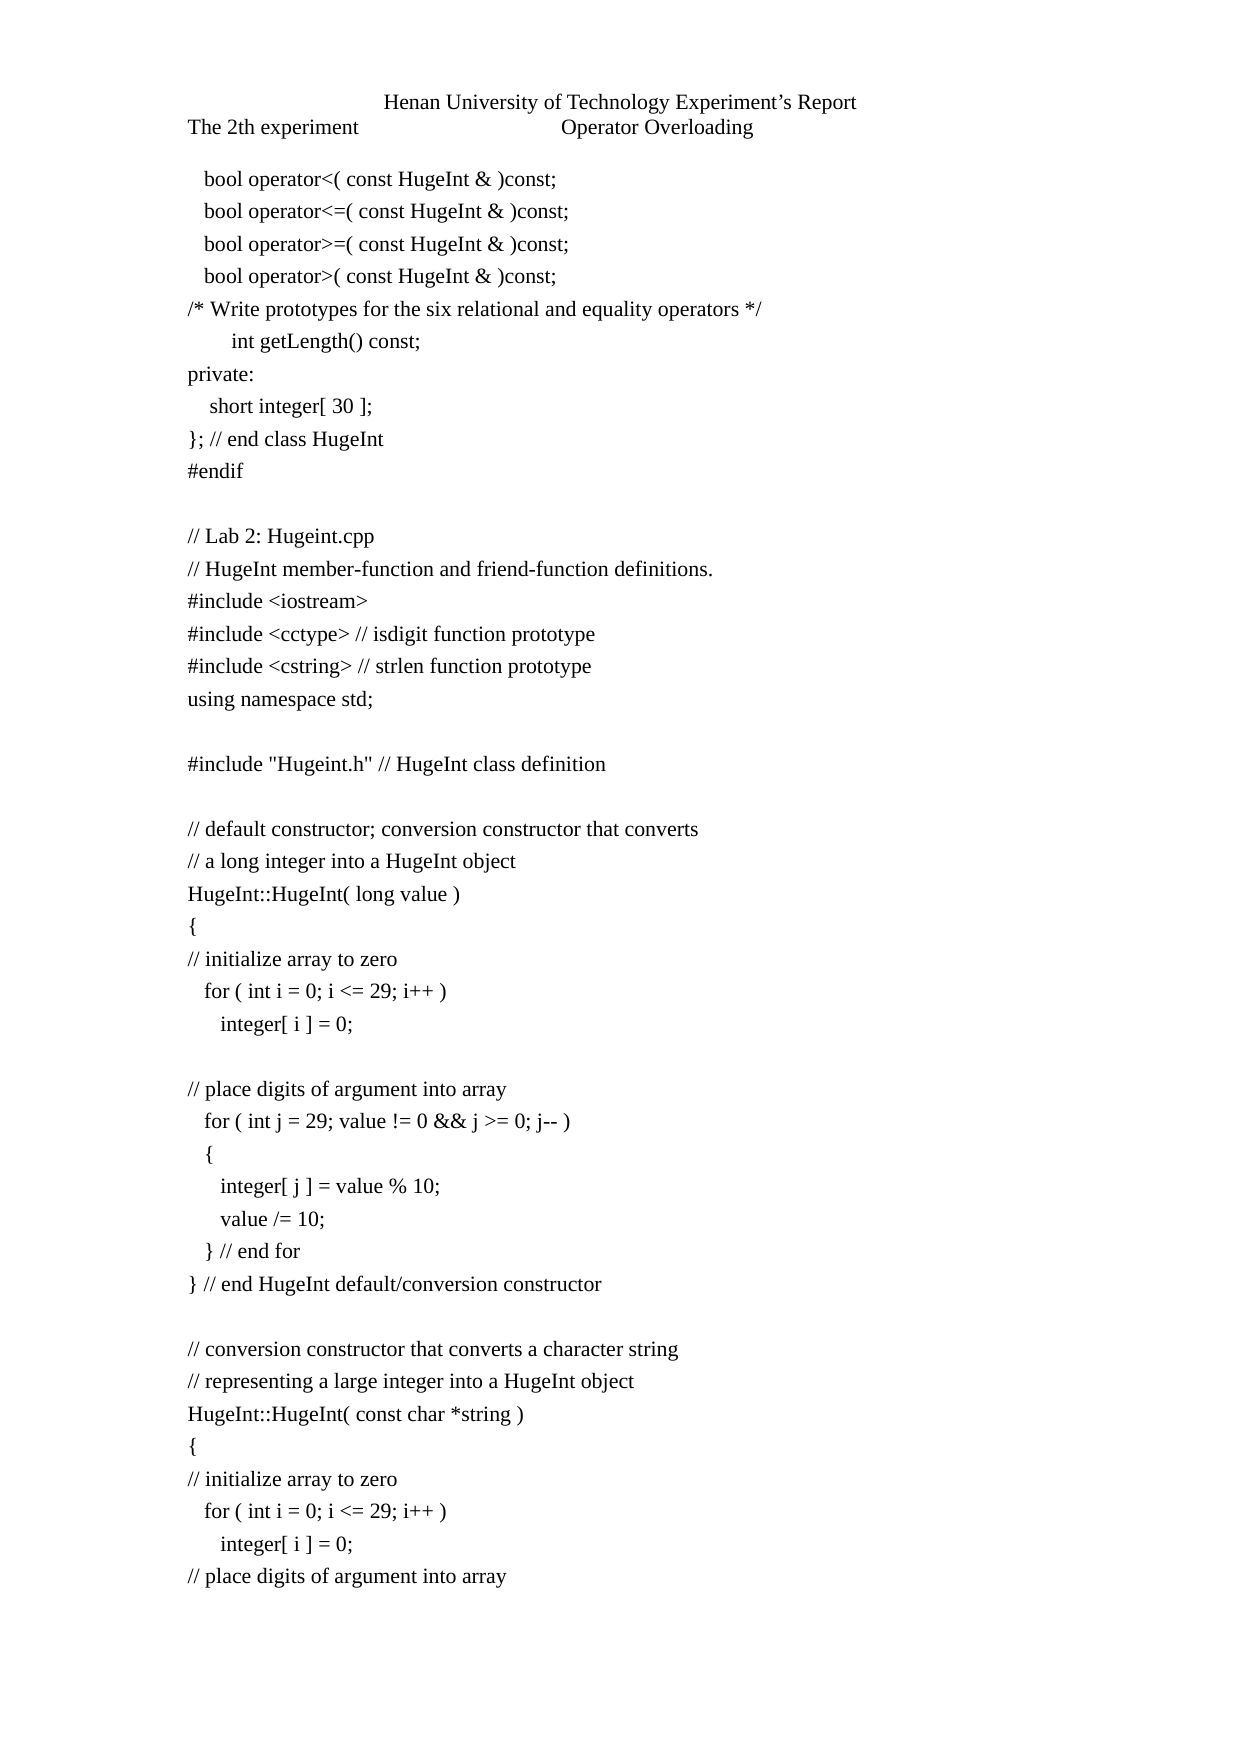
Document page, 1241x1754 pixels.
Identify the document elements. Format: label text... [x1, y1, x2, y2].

text { [187, 909, 1053, 942]
text // a long integer into a HugeInt object [187, 844, 1053, 877]
text #endif [187, 454, 1053, 487]
text int getLength() const; [187, 324, 1053, 357]
text /* Write prototypes for the six relational and equality operators */ [187, 292, 1053, 324]
text #include "Hugeint.h" // HugeInt class definition [187, 747, 1053, 779]
text // initialize array to zero [187, 942, 1053, 974]
text #include <cctype> // isdigit function prototype [187, 617, 1053, 649]
text HugeInt::HugeInt( const char *string ) [187, 1397, 1053, 1429]
text for ( int j = 29; value != 0 && j >= 0; j-- ) [187, 1104, 1053, 1137]
text bool operator<=( const HugeInt & )const; [187, 194, 1053, 227]
text integer[ i ] = 0; [187, 1007, 1053, 1039]
text { [187, 1429, 1053, 1462]
text } // end HugeInt default/conversion constructor [187, 1267, 1053, 1299]
text integer[ i ] = 0; [187, 1527, 1053, 1559]
text // initialize array to zero [187, 1462, 1053, 1494]
text // Lab 2: Hugeint.cpp [187, 519, 1053, 552]
text integer[ j ] = value % 10; [187, 1169, 1053, 1202]
text bool operator<( const HugeInt & )const; [187, 162, 1053, 194]
text HugeInt::HugeInt( long value ) [187, 877, 1053, 909]
text // conversion constructor that converts a character string [187, 1332, 1053, 1364]
text value /= 10; [187, 1202, 1053, 1234]
text // HugeInt member-function and friend-function definitions. [187, 552, 1053, 584]
text #include <cstring> // strlen function prototype [187, 649, 1053, 682]
text bool operator>( const HugeInt & )const; [187, 259, 1053, 292]
text for ( int i = 0; i <= 29; i++ ) [187, 974, 1053, 1007]
text bool operator>=( const HugeInt & )const; [187, 227, 1053, 259]
text }; // end class HugeInt [187, 422, 1053, 454]
text private: [187, 357, 1053, 389]
text // default constructor; conversion constructor that converts [187, 812, 1053, 844]
text { [187, 1137, 1053, 1169]
text #include <iostream> [187, 584, 1053, 617]
text // place digits of argument into array [187, 1072, 1053, 1104]
text short integer[ 30 ]; [187, 389, 1053, 422]
text for ( int i = 0; i <= 29; i++ ) [187, 1494, 1053, 1527]
text } // end for [187, 1234, 1053, 1267]
text // representing a large integer into a HugeInt object [187, 1364, 1053, 1397]
text using namespace std; [187, 682, 1053, 714]
text // place digits of argument into array [187, 1559, 1053, 1592]
